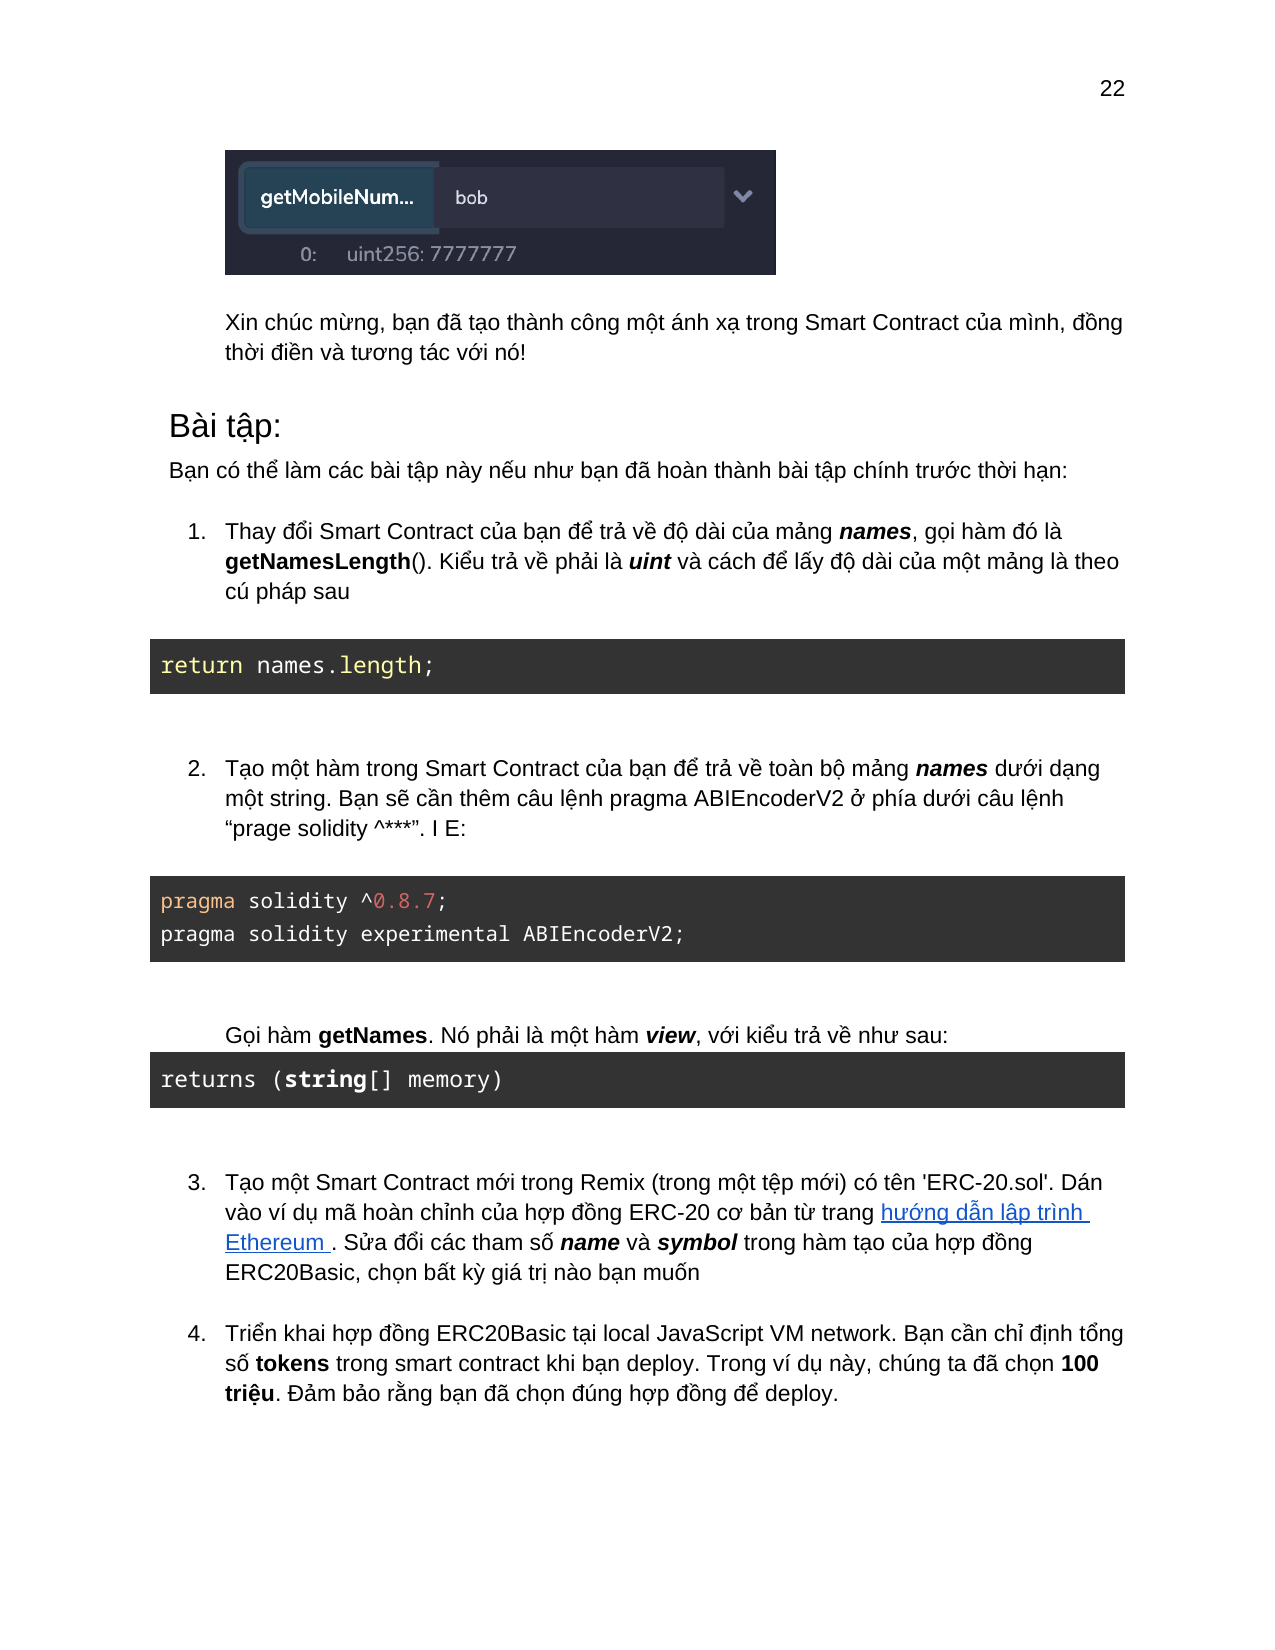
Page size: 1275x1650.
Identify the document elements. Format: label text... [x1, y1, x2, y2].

table_header return names.length; [150, 639, 1125, 694]
subtitle Bài tập: [169, 406, 1125, 445]
list Tạo một Smart Contract mới trong Remix (trong một tệp mới) có tên 'ERC-20.sol'. Dán vào ví dụ mã hoàn chỉnh của hợp đồng ERC-20 cơ bản từ trang hướng dẫn lập trình Ethereum . Sửa đổi các tham số name và symbol trong hàm tạo của hợp đồng ERC20Basic, chọn bất kỳ giá trị nào bạn muốn [187, 1168, 1125, 1286]
table_header pragma solidity ^0.8.7; pragma solidity experimental ABIEncoderV2; [150, 876, 1125, 962]
list Thay đổi Smart Contract của bạn để trả về độ dài của mảng names, gọi hàm đó là getNamesLength(). Kiểu trả về phải là uint và cách để lấy độ dài của một mảng là theo cú pháp sau [187, 518, 1125, 604]
text Xin chúc mừng, bạn đã tạo thành công một ánh xạ trong Smart Contract của mình, đồng thời điền và tương tác với nó! [225, 308, 1125, 365]
list Triển khai hợp đồng ERC20Basic tại local JavaScript VM network. Bạn cần chỉ định tổng số tokens trong smart contract khi bạn deploy. Trong ví dụ này, chúng ta đã chọn 100 triệu. Đảm bảo rằng bạn đã chọn đúng hợp đồng để deploy. [187, 1319, 1125, 1406]
text Bạn có thể làm các bài tập này nếu như bạn đã hoàn thành bài tập chính trước thời hạn: [169, 457, 1125, 484]
text Gọi hàm getNames. Nó phải là một hàm view, với kiểu trả về như sau: [225, 1022, 1125, 1048]
list Tạo một hàm trong Smart Contract của bạn để trả về toàn bộ mảng names dưới dạng một string. Bạn sẽ cần thêm câu lệnh pragma ABIEncoderV2 ở phía dưới câu lệnh “prage solidity ^***”. I E: [187, 755, 1125, 842]
picture [225, 150, 776, 275]
table_header returns (string[] memory) [150, 1052, 1125, 1108]
